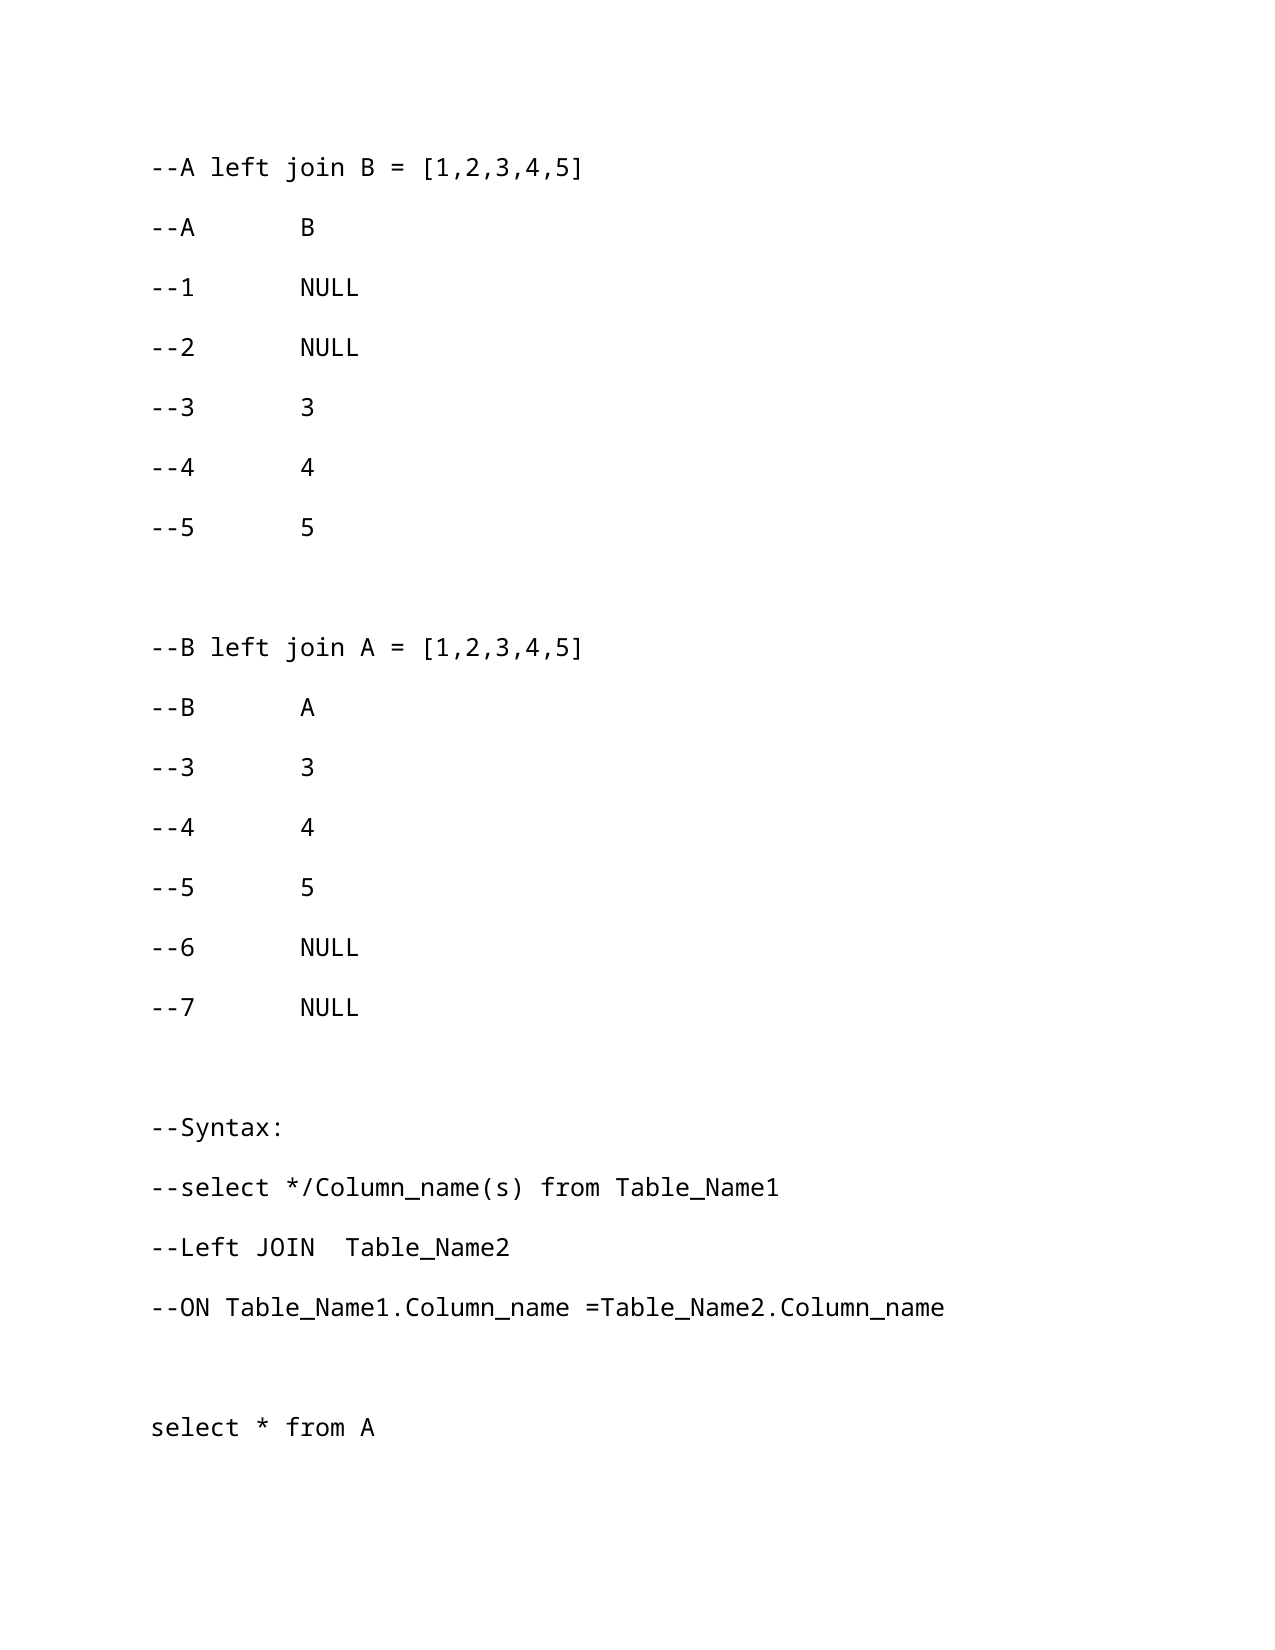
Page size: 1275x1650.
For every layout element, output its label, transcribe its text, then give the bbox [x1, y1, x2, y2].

text --A left join B = [1,2,3,4,5] [150, 150, 1125, 184]
text --5 5 [150, 510, 1125, 544]
text --3 3 [150, 390, 1125, 424]
text --6 NULL [150, 930, 1125, 964]
text --3 3 [150, 750, 1125, 784]
text --B left join A = [1,2,3,4,5] [150, 630, 1125, 664]
text --2 NULL [150, 330, 1125, 364]
text select * from A [150, 1410, 1125, 1444]
text --A B [150, 210, 1125, 244]
text --1 NULL [150, 270, 1125, 304]
text --4 4 [150, 450, 1125, 484]
text --Left JOIN Table_Name2 [150, 1230, 1125, 1264]
text --5 5 [150, 870, 1125, 904]
text --select */Column_name(s) from Table_Name1 [150, 1170, 1125, 1204]
text --7 NULL [150, 990, 1125, 1024]
text --ON Table_Name1.Column_name =Table_Name2.Column_name [150, 1290, 1125, 1324]
text --4 4 [150, 810, 1125, 844]
text --Syntax: [150, 1110, 1125, 1144]
text --B A [150, 690, 1125, 724]
